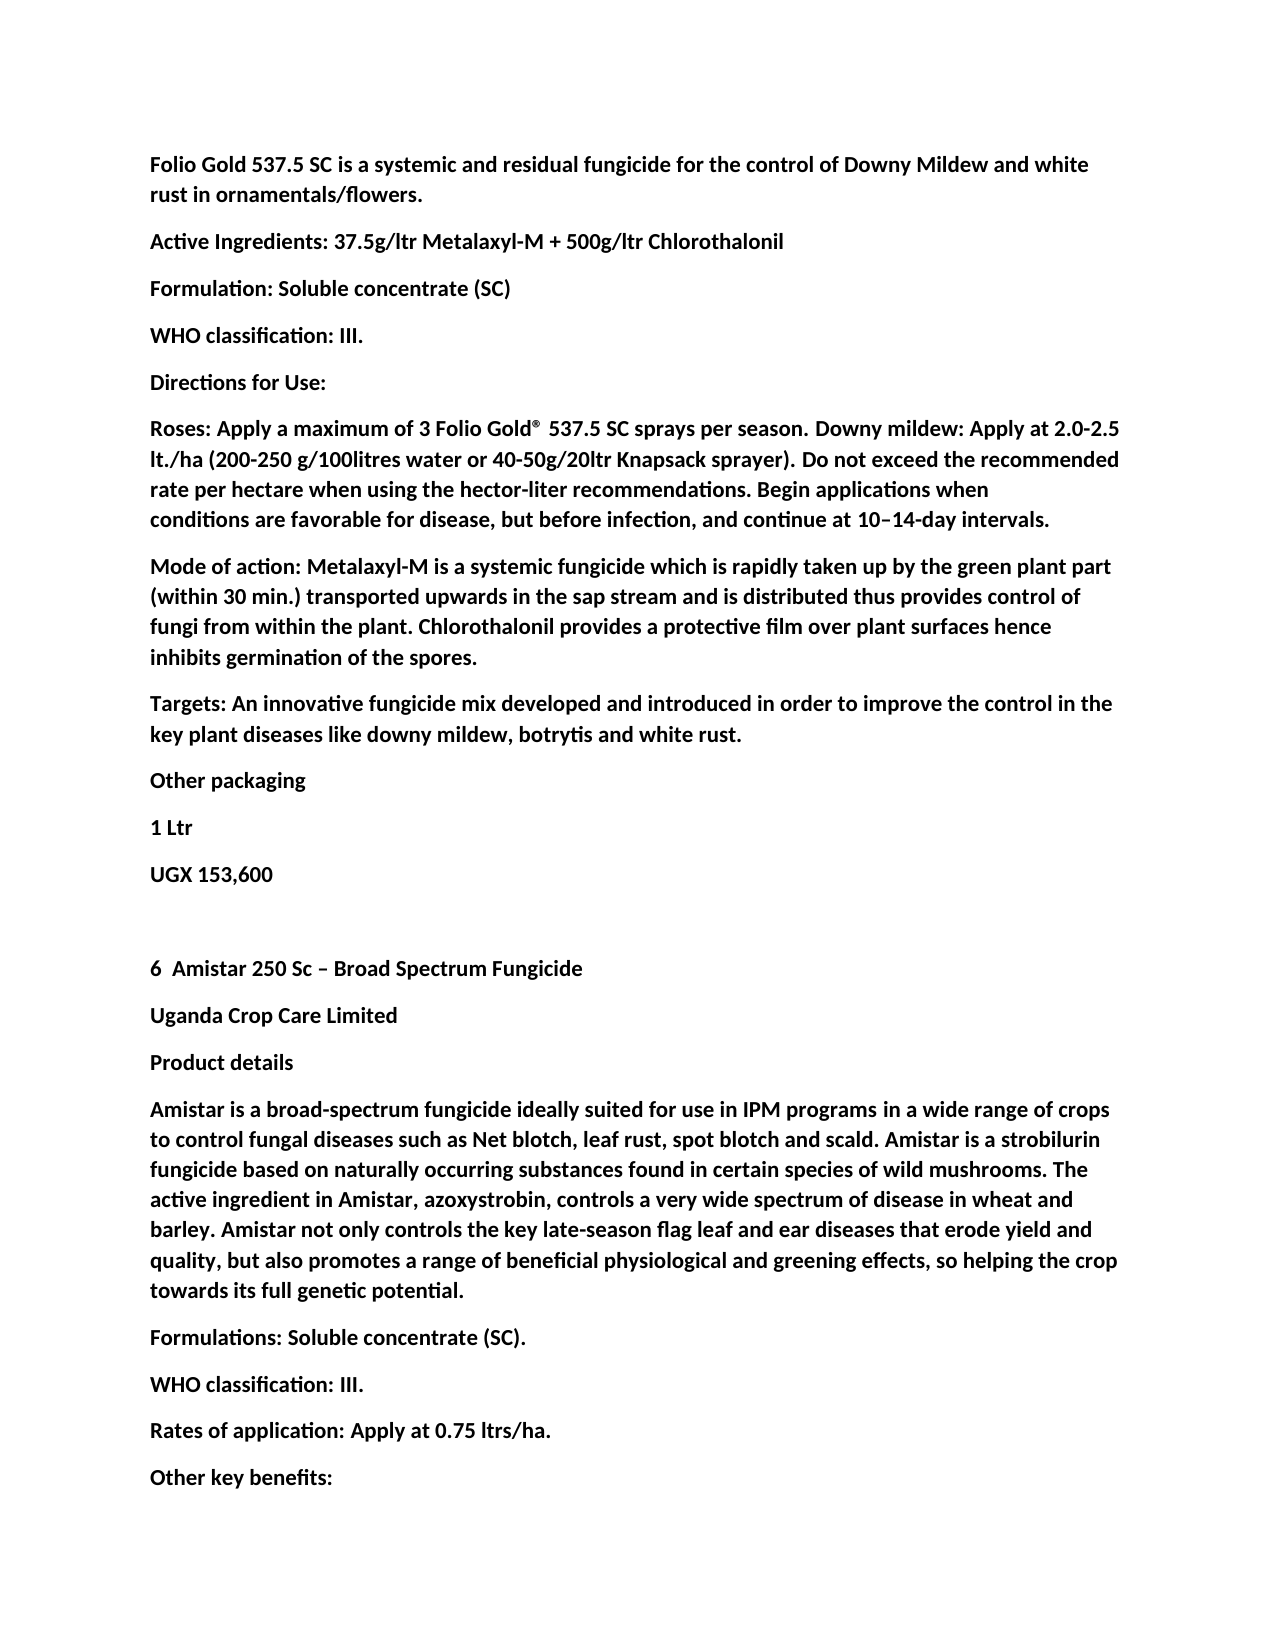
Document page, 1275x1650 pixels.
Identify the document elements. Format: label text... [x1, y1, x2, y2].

text Formulation: Soluble concentrate (SC) [150, 274, 1125, 302]
text Rates of application: Apply at 0.75 ltrs/ha. [150, 1417, 1125, 1445]
text Roses: Apply a maximum of 3 Folio Gold® 537.5 SC sprays per season. Downy mildew: Apply at 2.0-2.5 lt./ha (200-250 g/100litres water or 40-50g/20ltr Knapsack sprayer). Do not exceed the recommended rate per hectare when using the hector-liter recommendations. Begin applications when conditions are favorable for disease, but before infection, and continue at 10–14-day intervals. [150, 414, 1125, 533]
text Amistar is a broad-spectrum fungicide ideally suited for use in IPM programs in a wide range of crops to control fungal diseases such as Net blotch, leaf rust, spot blotch and scald. Amistar is a strobilurin fungicide based on naturally occurring substances found in certain species of wild mushrooms. The active ingredient in Amistar, azoxystrobin, controls a very wide spectrum of disease in wheat and barley. Amistar not only controls the key late-season flag leaf and ear diseases that erode yield and quality, but also promotes a range of beneficial physiological and greening effects, so helping the crop towards its full genetic potential. [150, 1095, 1125, 1304]
text Other key benefits: [150, 1463, 1125, 1492]
text Other packaging [150, 767, 1125, 795]
text Active Ingredients: 37.5g/ltr Metalaxyl-M + 500g/ltr Chlorothalonil [150, 227, 1125, 255]
text WHO classification: III. [150, 1370, 1125, 1398]
text 6 Amistar 250 Sc – Broad Spectrum Fungicide [150, 954, 1125, 982]
text Directions for Use: [150, 368, 1125, 396]
text Mode of action: Metalaxyl-M is a systemic fungicide which is rapidly taken up by the green plant part (within 30 min.) transported upwards in the sap stream and is distributed thus provides control of fungi from within the plant. Chlorothalonil provides a protective film over plant surfaces hence inhibits germination of the spores. [150, 552, 1125, 671]
text Uganda Crop Care Limited [150, 1001, 1125, 1029]
text Folio Gold 537.5 SC is a systemic and residual fungicide for the control of Downy Mildew and white rust in ornamentals/flowers. [150, 150, 1125, 208]
text WHO classification: III. [150, 321, 1125, 349]
text Product details [150, 1048, 1125, 1076]
text 1 Ltr [150, 813, 1125, 842]
text Targets: An innovative fungicide mix developed and introduced in order to improve the control in the key plant diseases like downy mildew, botrytis and white rust. [150, 689, 1125, 748]
text UGX 153,600 [150, 860, 1125, 888]
text Formulations: Soluble concentrate (SC). [150, 1323, 1125, 1351]
